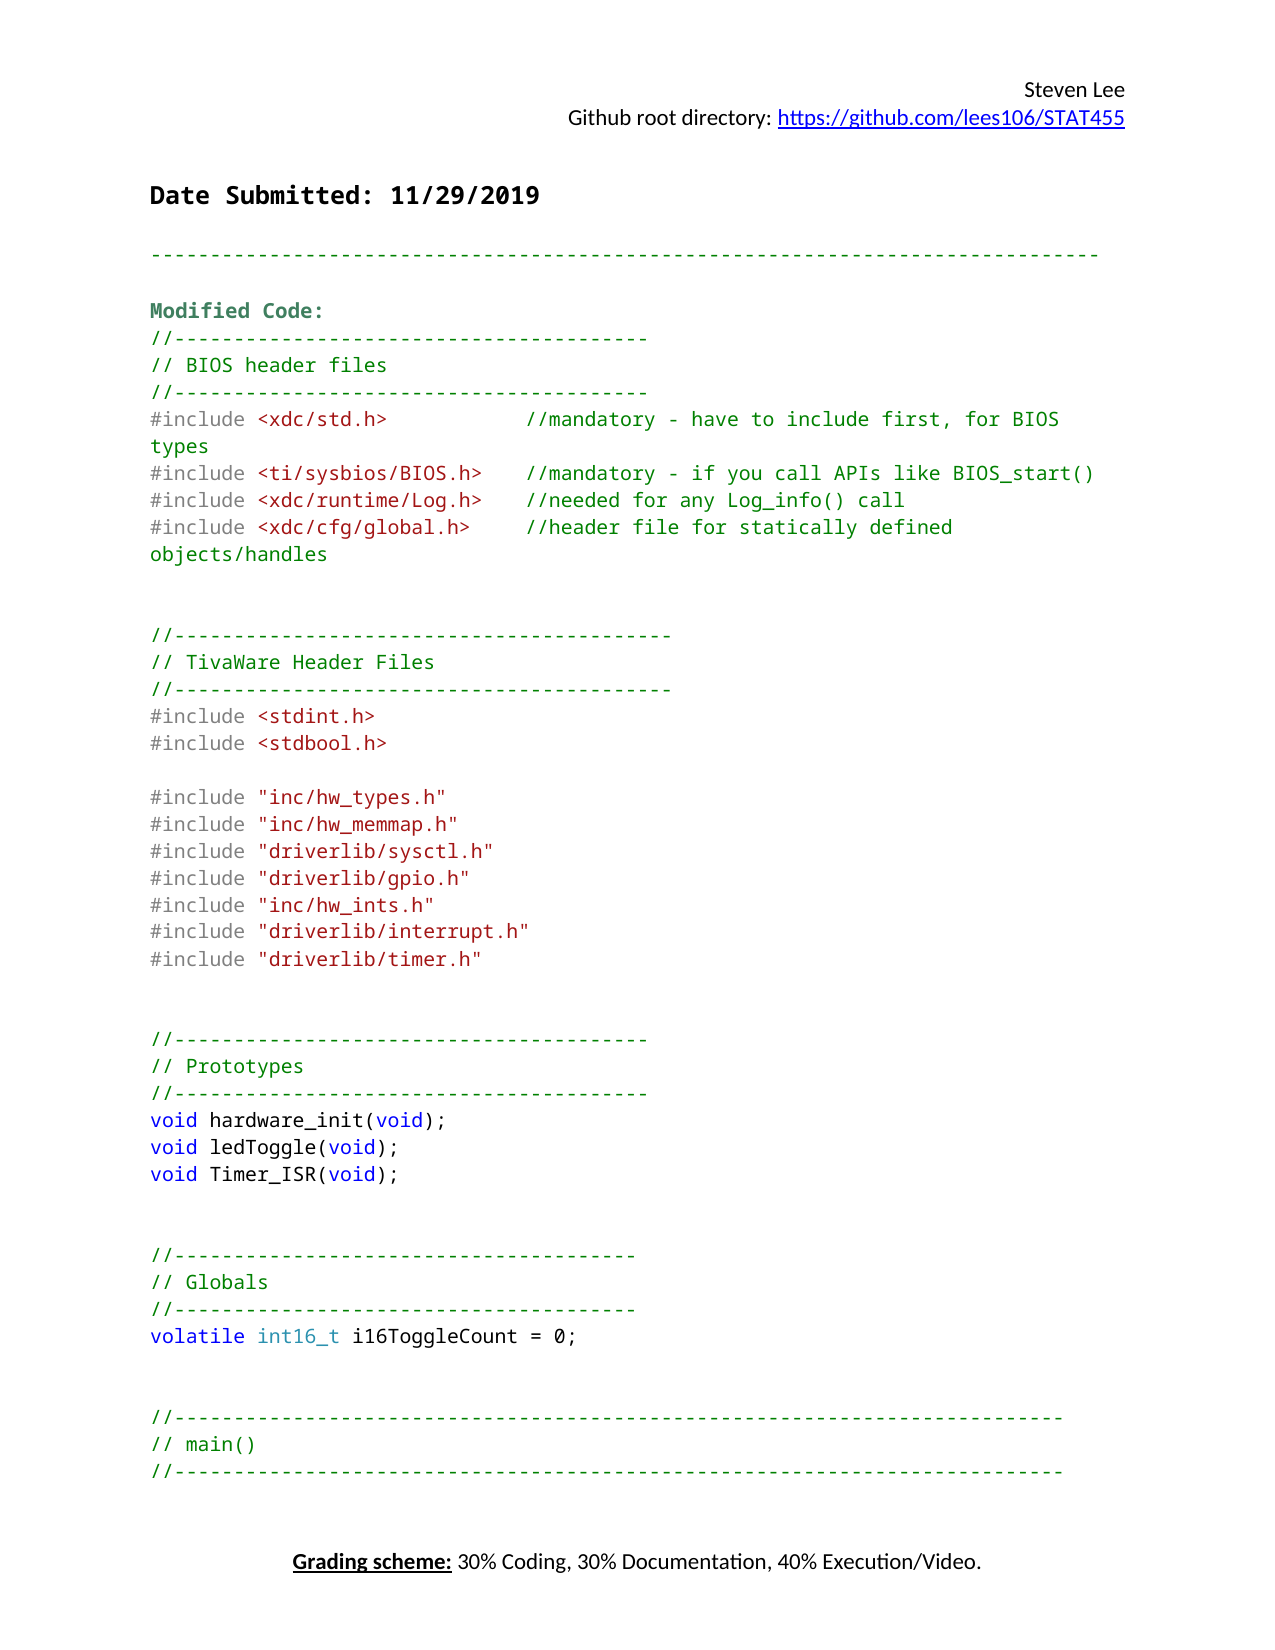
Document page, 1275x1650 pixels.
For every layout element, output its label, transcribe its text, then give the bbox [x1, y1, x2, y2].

text //---------------------------------------- [150, 1026, 1125, 1053]
text #include <xdc/runtime/Log.h> //needed for any Log_info() call [150, 486, 1125, 513]
text #include "driverlib/gpio.h" [150, 864, 1125, 891]
text Date Submitted: 11/29/2019 [150, 178, 1125, 212]
text #include "inc/hw_ints.h" [150, 891, 1125, 918]
text // TivaWare Header Files [150, 648, 1125, 675]
text #include <xdc/std.h> //mandatory - have to include first, for BIOS types [150, 405, 1125, 459]
text #include <xdc/cfg/global.h> //header file for statically defined objects/handles [150, 513, 1125, 567]
text // Globals [150, 1268, 1125, 1296]
text Modified Code: [150, 296, 1125, 324]
text void ledToggle(void); [150, 1134, 1125, 1161]
text volatile int16_t i16ToggleCount = 0; [150, 1322, 1125, 1349]
text //---------------------------------------- [150, 378, 1125, 405]
text // Prototypes [150, 1053, 1125, 1080]
text //--------------------------------------- [150, 1296, 1125, 1322]
text void Timer_ISR(void); [150, 1161, 1125, 1188]
text #include "inc/hw_memmap.h" [150, 810, 1125, 837]
text //------------------------------------------ [150, 675, 1125, 702]
text //---------------------------------------- [150, 324, 1125, 351]
text //--------------------------------------------------------------------------- [150, 1403, 1125, 1430]
text #include <stdbool.h> [150, 729, 1125, 756]
text #include "driverlib/interrupt.h" [150, 918, 1125, 945]
text void hardware_init(void); [150, 1107, 1125, 1134]
text #include <stdint.h> [150, 702, 1125, 729]
text //------------------------------------------ [150, 621, 1125, 648]
text #include "driverlib/timer.h" [150, 945, 1125, 972]
text //---------------------------------------- [150, 1080, 1125, 1107]
text #include "driverlib/sysctl.h" [150, 837, 1125, 864]
text //--------------------------------------------------------------------------- [150, 1457, 1125, 1484]
text // BIOS header files [150, 351, 1125, 378]
text #include "inc/hw_types.h" [150, 783, 1125, 810]
text -------------------------------------------------------------------------------- [150, 240, 1125, 267]
text //--------------------------------------- [150, 1242, 1125, 1268]
text #include <ti/sysbios/BIOS.h> //mandatory - if you call APIs like BIOS_start() [150, 459, 1125, 486]
text // main() [150, 1430, 1125, 1457]
